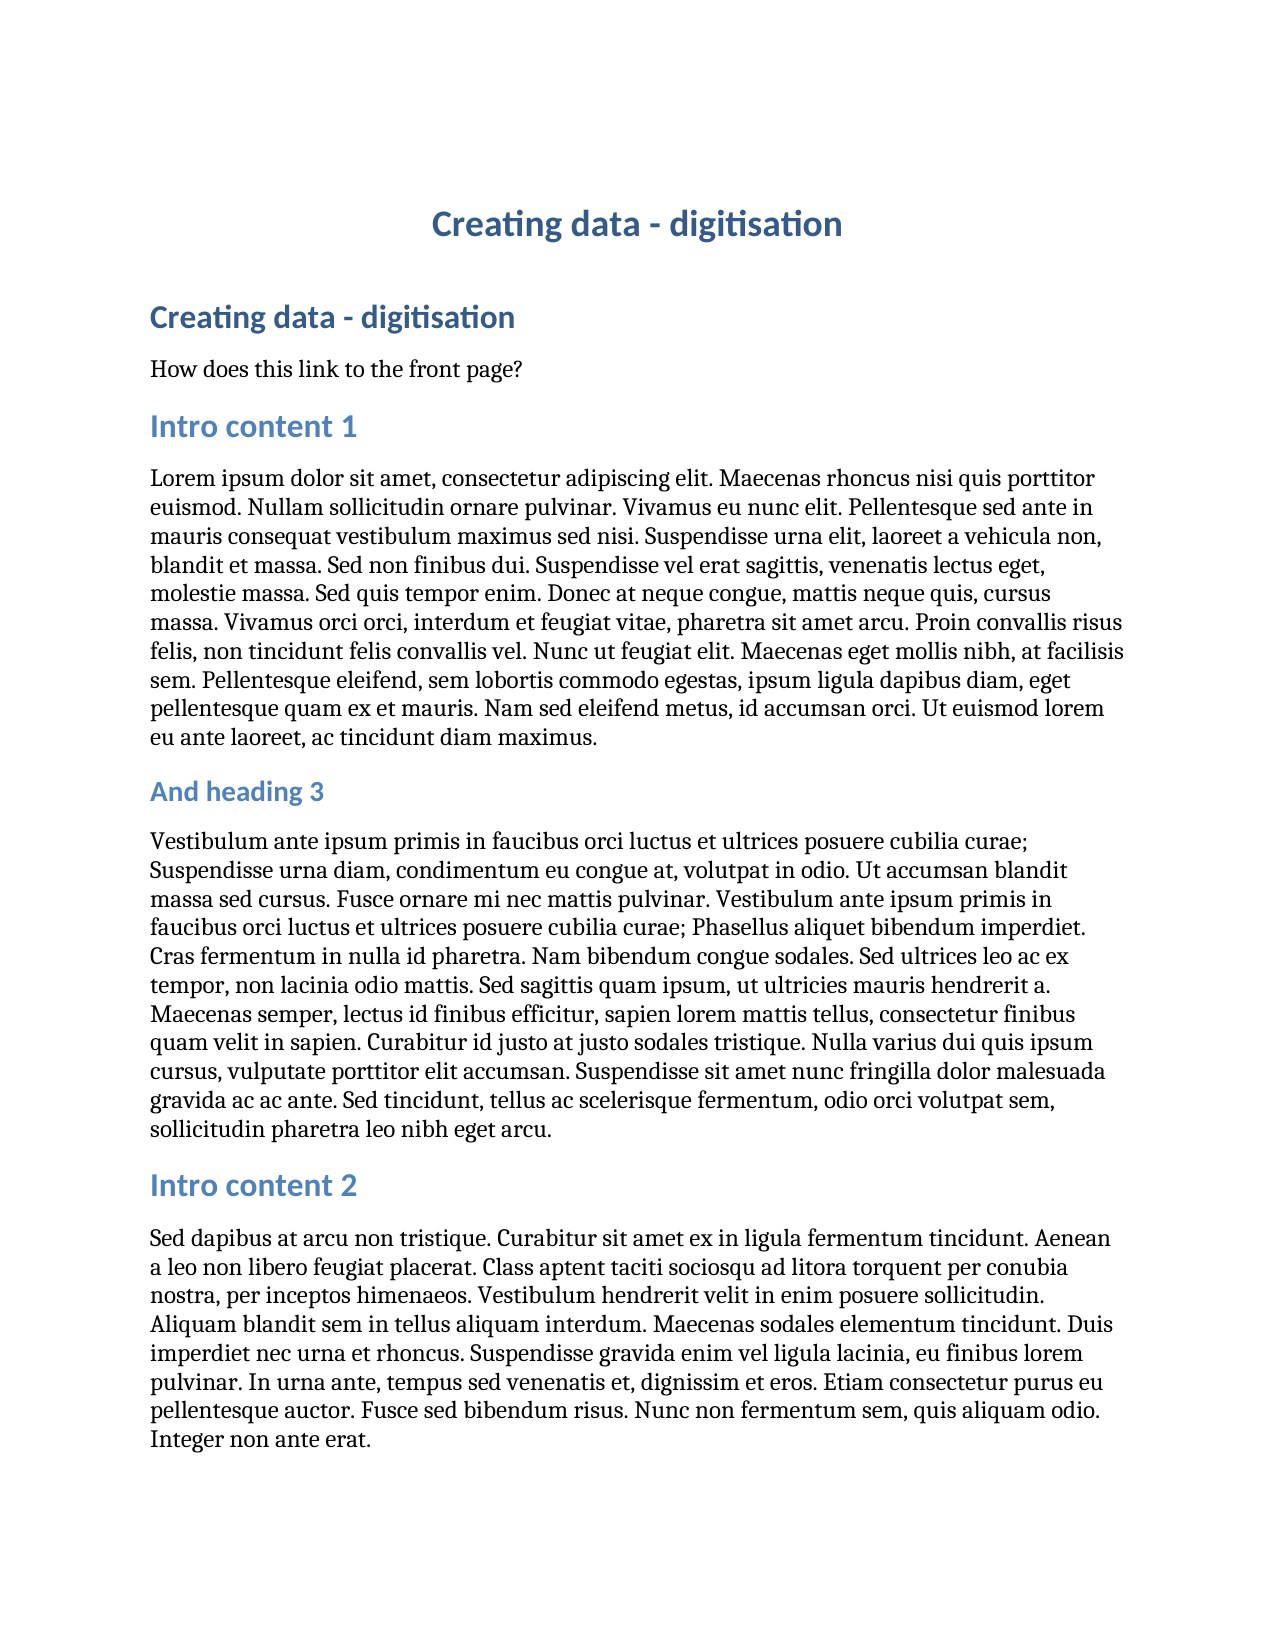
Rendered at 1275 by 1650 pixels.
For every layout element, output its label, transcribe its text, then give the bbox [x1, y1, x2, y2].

subtitle Intro content 2 [150, 1164, 1125, 1205]
subtitle Creating data - digitisation [150, 296, 1125, 337]
text Sed dapibus at arcu non tristique. Curabitur sit amet ex in ligula fermentum tincidunt. Aenean a leo non libero feugiat placerat. Class aptent taciti sociosqu ad litora torquent per conubia nostra, per inceptos himenaeos. Vestibulum hendrerit velit in enim posuere sollicitudin. Aliquam blandit sem in tellus aliquam interdum. Maecenas sodales elementum tincidunt. Duis imperdiet nec urna et rhoncus. Suspendisse gravida enim vel ligula lacinia, eu finibus lorem pulvinar. In urna ante, tempus sed venenatis et, dignissim et eros. Etiam consectetur purus eu pellentesque auctor. Fusce sed bibendum risus. Nunc non fermentum sem, quis aliquam odio. Integer non ante erat. [150, 1224, 1125, 1454]
subtitle And heading 3 [150, 773, 1125, 808]
text Lorem ipsum dolor sit amet, consectetur adipiscing elit. Maecenas rhoncus nisi quis porttitor euismod. Nullam sollicitudin ornare pulvinar. Vivamus eu nunc elit. Pellentesque sed ante in mauris consequat vestibulum maximus sed nisi. Suspendisse urna elit, laoreet a vehicula non, blandit et massa. Sed non finibus dui. Suspendisse vel erat sagittis, venenatis lectus eget, molestie massa. Sed quis tempor enim. Donec at neque congue, mattis neque quis, cursus massa. Vivamus orci orci, interdum et feugiat vitae, pharetra sit amet arcu. Proin convallis risus felis, non tincidunt felis convallis vel. Nunc ut feugiat elit. Maecenas eget mollis nibh, at facilisis sem. Pellentesque eleifend, sem lobortis commodo egestas, ipsum ligula dapibus diam, eget pellentesque quam ex et mauris. Nam sed eleifend metus, id accumsan orci. Ut euismod lorem eu ante laoreet, ac tincidunt diam maximus. [150, 464, 1125, 752]
title Creating data - digitisation [150, 200, 1125, 246]
text Vestibulum ante ipsum primis in faucibus orci luctus et ultrices posuere cubilia curae; Suspendisse urna diam, condimentum eu congue at, volutpat in odio. Ut accumsan blandit massa sed cursus. Fusce ornare mi nec mattis pulvinar. Vestibulum ante ipsum primis in faucibus orci luctus et ultrices posuere cubilia curae; Phasellus aliquet bibendum imperdiet. Cras fermentum in nulla id pharetra. Nam bibendum congue sodales. Sed ultrices leo ac ex tempor, non lacinia odio mattis. Sed sagittis quam ipsum, ut ultricies mauris hendrerit a. Maecenas semper, lectus id finibus efficitur, sapien lorem mattis tellus, consectetur finibus quam velit in sapien. Curabitur id justo at justo sodales tristique. Nulla varius dui quis ipsum cursus, vulputate porttitor elit accumsan. Suspendisse sit amet nunc fringilla dolor malesuada gravida ac ac ante. Sed tincidunt, tellus ac scelerisque fermentum, odio orci volutpat sem, sollicitudin pharetra leo nibh eget arcu. [150, 827, 1125, 1143]
text How does this link to the front page? [150, 355, 1125, 384]
subtitle Intro content 1 [150, 405, 1125, 446]
